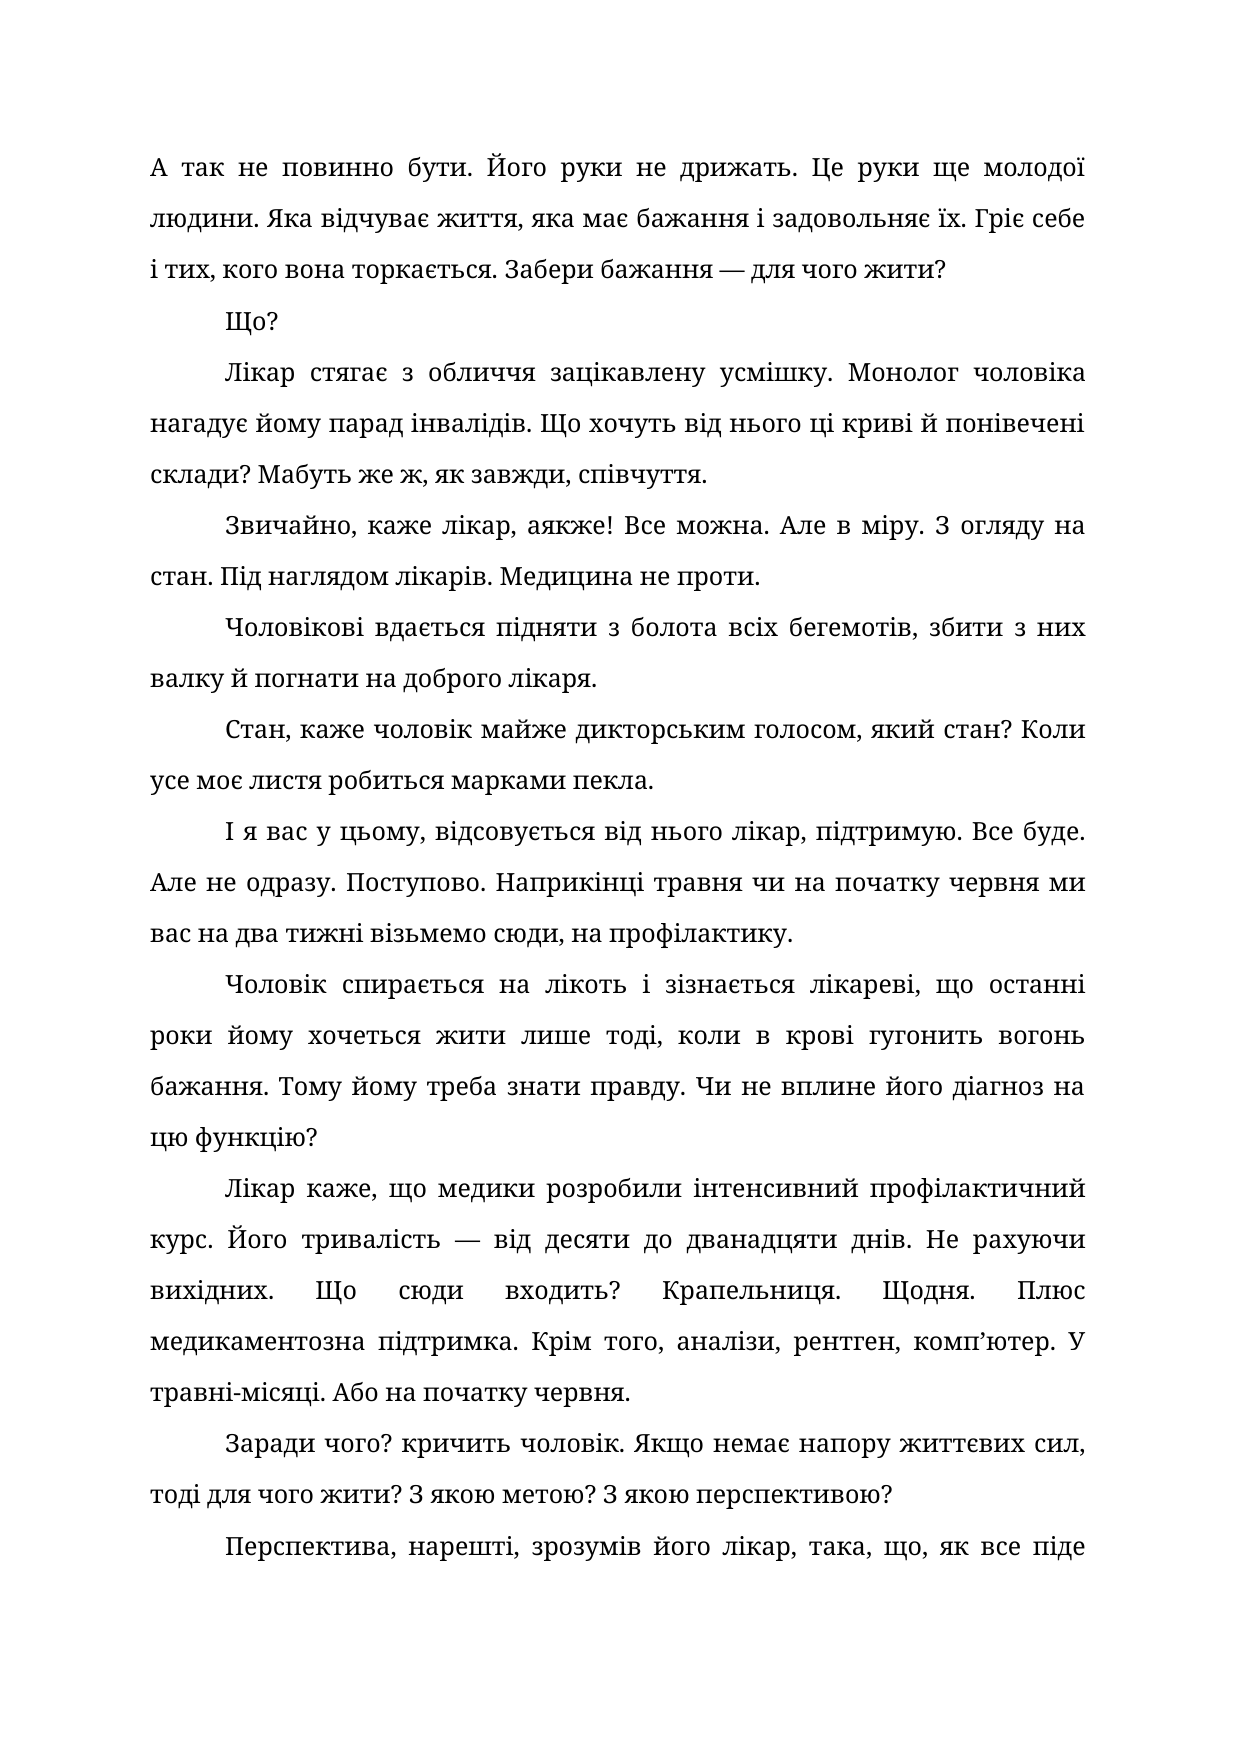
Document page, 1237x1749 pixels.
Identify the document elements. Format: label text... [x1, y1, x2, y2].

text Лікар каже, що медики розробили інтенсивний профілактичний курс. Його тривалість — від десяти до дванадцяти днів. Не рахуючи вихідних. Що сюди входить? Крапельниця. Щодня. Плюс медикаментозна підтримка. Крім того, аналізи, рентген, комп’ютер. У травні-місяці. Або на початку червня. [150, 1171, 1086, 1409]
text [150, 150, 1086, 286]
text Чоловік спирається на лікоть і зізнається лікареві, що останні роки йому хочеться жити лише тоді, коли в крові гугонить вогонь бажання. Тому йому треба знати правду. Чи не вплине його діагноз на цю функцію? [150, 967, 1086, 1154]
text Що? [150, 303, 1086, 337]
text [150, 1528, 1086, 1562]
text Стан, каже чоловік майже дикторським голосом, який стан? Коли усе моє листя робиться марками пекла. [150, 711, 1086, 797]
text Чоловікові вдається підняти з болота всіх бегемотів, збити з них валку й погнати на доброго лікаря. [150, 609, 1086, 694]
text І я вас у цьому, відсовується від нього лікар, підтримую. Все буде. Але не одразу. Поступово. Наприкінці травня чи на початку червня ми вас на два тижні візьмемо сюди, на профілактику. [150, 813, 1086, 950]
text Заради чого? кричить чоловік. Якщо немає напору життєвих сил, тоді для чого жити? З якою метою? З якою перспективою? [150, 1426, 1086, 1511]
text Звичайно, каже лікар, аякже! Все можна. Але в міру. З огляду на стан. Під наглядом лікарів. Медицина не проти. [150, 507, 1086, 592]
text Лікар стягає з обличчя зацікавлену усмішку. Монолог чоловіка нагадує йому парад інвалідів. Що хочуть від нього ці криві й понівечені склади? Мабуть же ж, як завжди, співчуття. [150, 354, 1086, 490]
